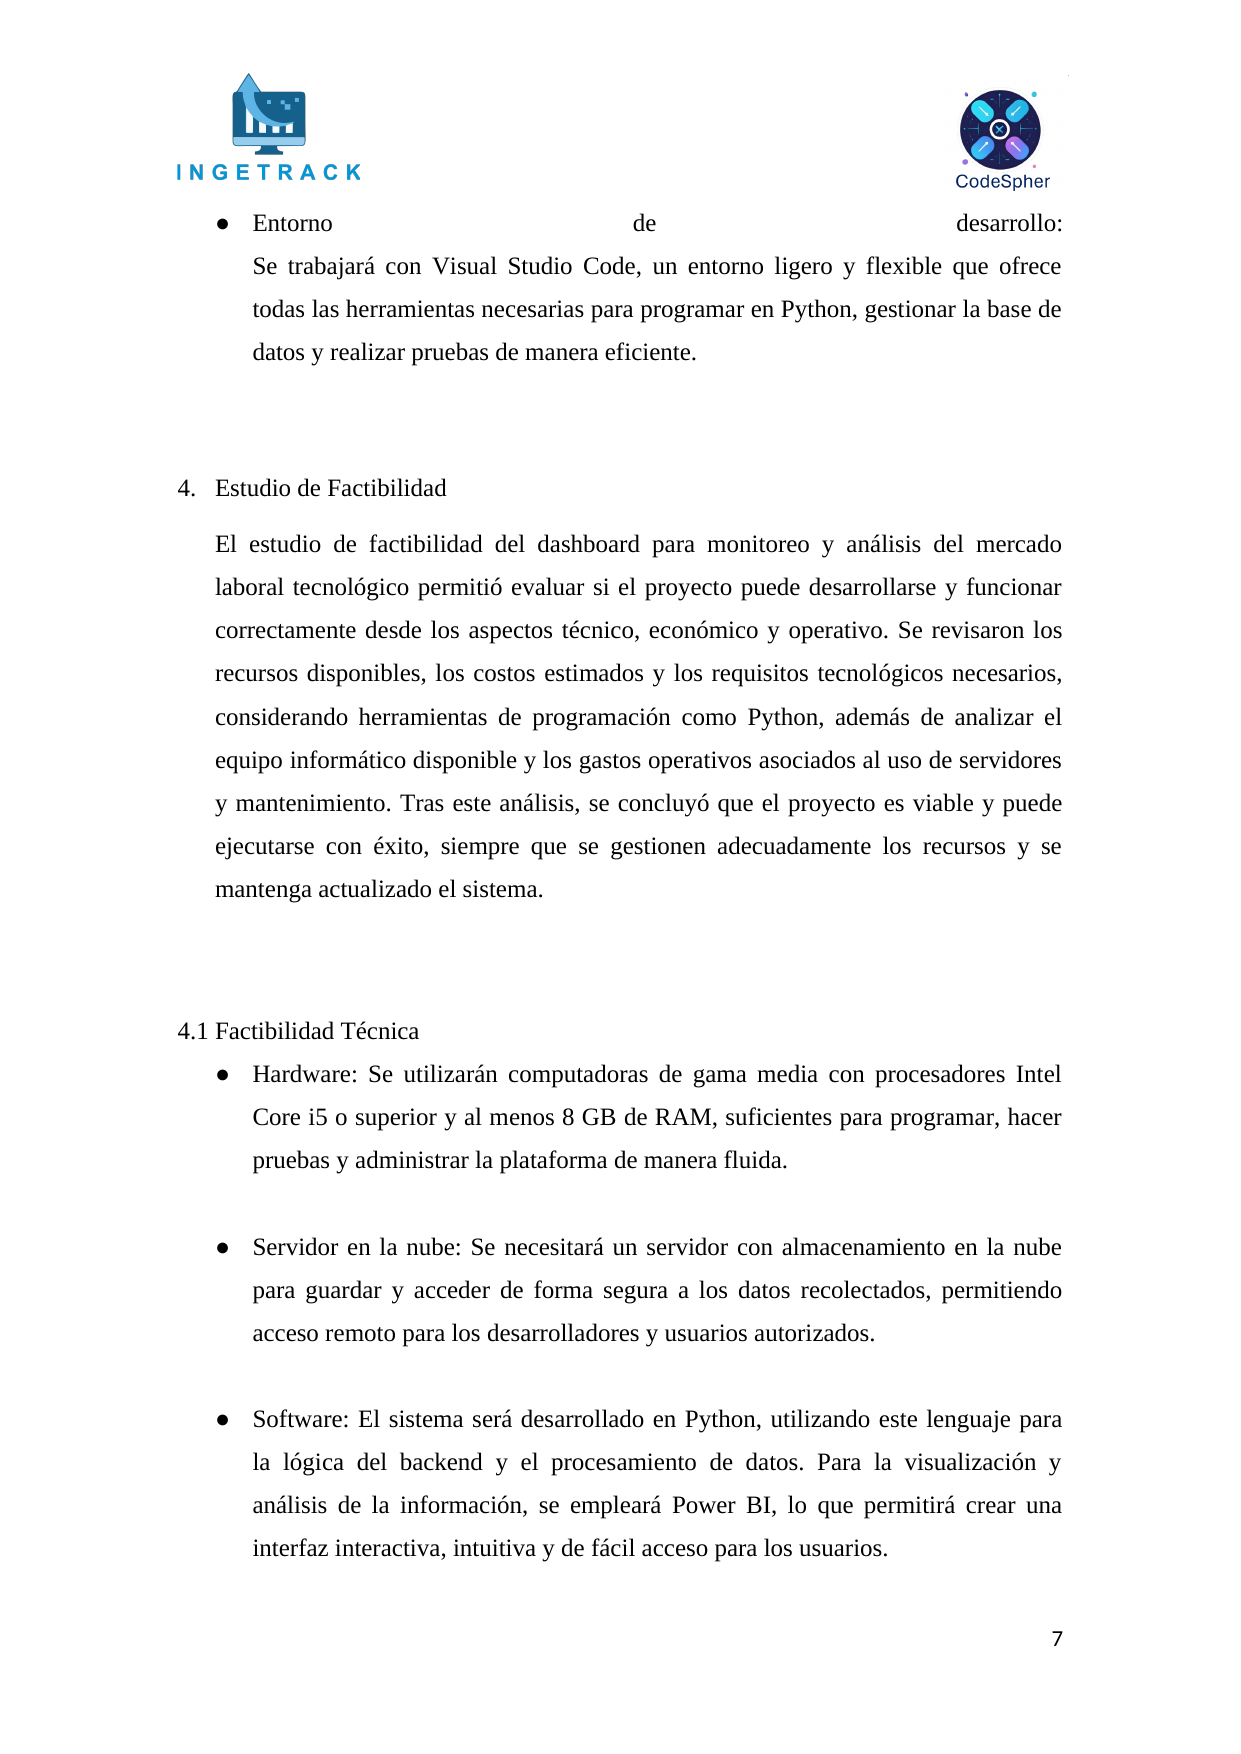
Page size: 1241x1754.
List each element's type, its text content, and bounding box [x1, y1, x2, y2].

subtitle Estudio de Factibilidad [177, 473, 1063, 502]
list Software: El sistema será desarrollado en Python, utilizando este lenguaje para la lógica del backend y el procesamiento de datos. Para la visualización y análisis de la información, se empleará Power BI, lo que permitirá crear una interfaz interactiva, intuitiva y de fácil acceso para los usuarios. [215, 1404, 1063, 1562]
list Servidor en la nube: Se necesitará un servidor con almacenamiento en la nube para guardar y acceder de forma segura a los datos recolectados, permitiendo acceso remoto para los desarrolladores y usuarios autorizados. [215, 1232, 1063, 1347]
picture [935, 75, 1070, 197]
picture [177, 73, 360, 180]
subtitle Factibilidad Técnica [177, 1016, 1063, 1045]
list Hardware: Se utilizarán computadoras de gama media con procesadores Intel Core i5 o superior y al menos 8 GB de RAM, suficientes para programar, hacer pruebas y administrar la plataforma de manera fluida. [215, 1059, 1063, 1174]
text El estudio de factibilidad del dashboard para monitoreo y análisis del mercado laboral tecnológico permitió evaluar si el proyecto puede desarrollarse y funcionar correctamente desde los aspectos técnico, económico y operativo. Se revisaron los recursos disponibles, los costos estimados y los requisitos tecnológicos necesarios, considerando herramientas de programación como Python, además de analizar el equipo informático disponible y los gastos operativos asociados al uso de servidores y mantenimiento. Tras este análisis, se concluyó que el proyecto es viable y puede ejecutarse con éxito, siempre que se gestionen adecuadamente los recursos y se mantenga actualizado el sistema. [215, 529, 1063, 903]
list Entorno de desarrollo: Se trabajará con Visual Studio Code, un entorno ligero y flexible que ofrece todas las herramientas necesarias para programar en Python, gestionar la base de datos y realizar pruebas de manera eficiente. [215, 208, 1063, 366]
